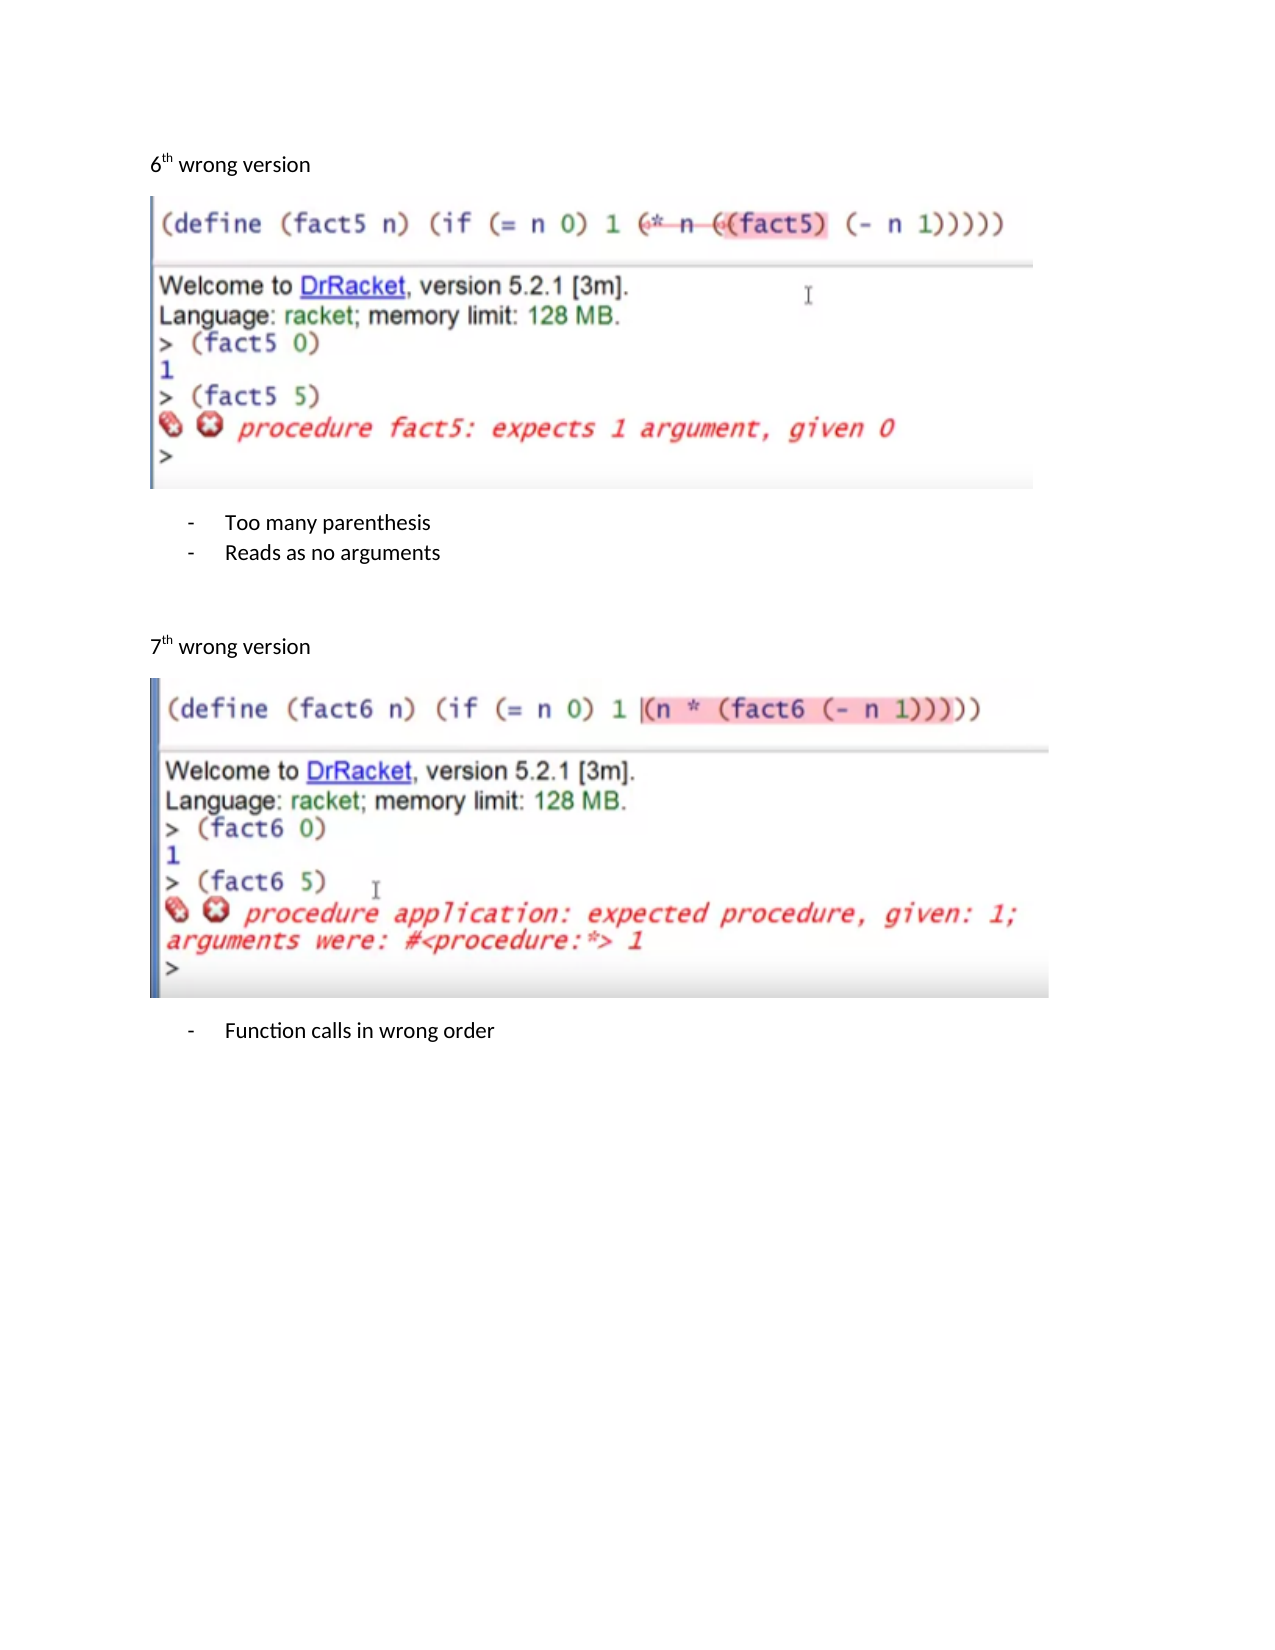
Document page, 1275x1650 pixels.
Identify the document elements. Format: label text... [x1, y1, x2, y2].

text 6th wrong version [150, 150, 1125, 178]
text 7th wrong version [150, 632, 1125, 660]
list Too many parenthesis [187, 508, 1125, 536]
picture [150, 196, 1033, 489]
list Reads as no arguments [187, 538, 1125, 566]
picture [150, 678, 1049, 998]
list Function calls in wrong order [187, 1016, 1125, 1044]
